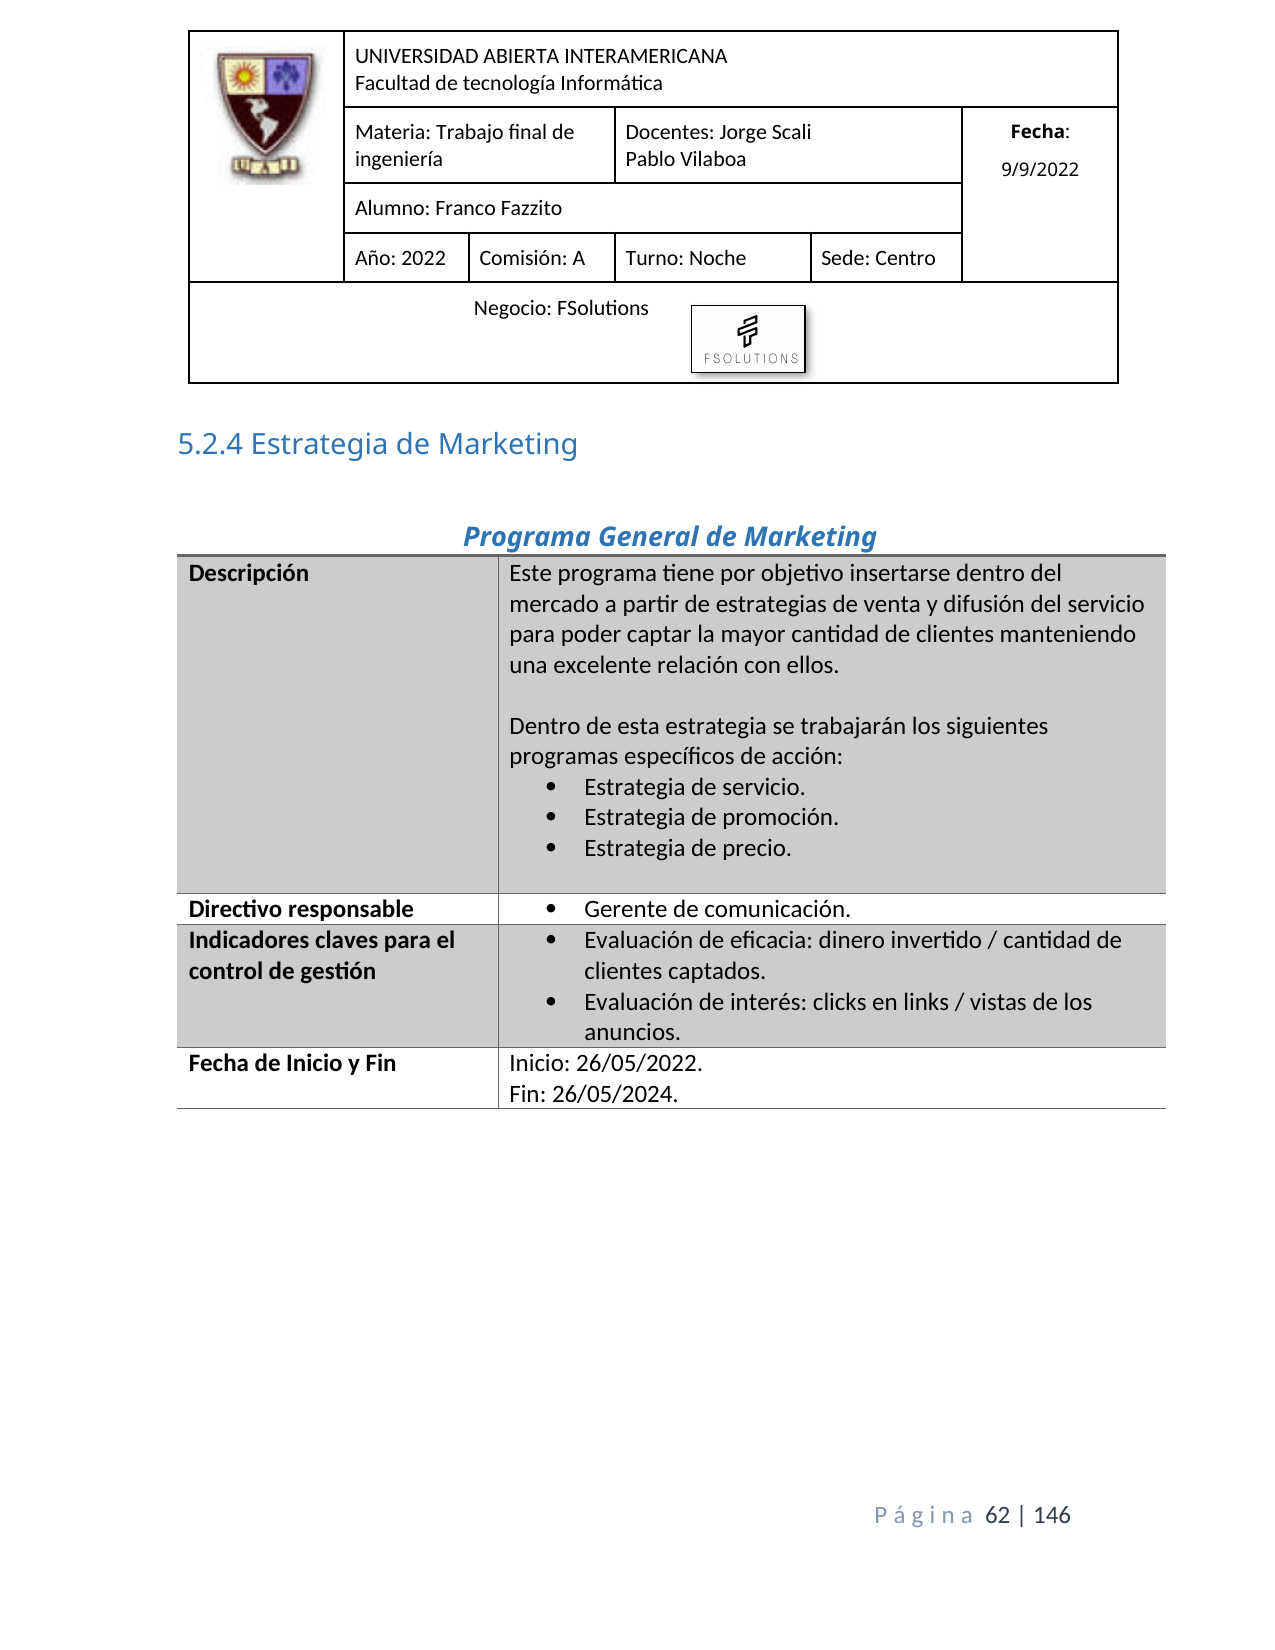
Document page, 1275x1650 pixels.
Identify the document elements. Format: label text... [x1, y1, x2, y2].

picture [198, 42, 332, 192]
table_cell Gerente de comunicación. [499, 894, 1166, 924]
table_cell Este programa tiene por objetivo insertarse dentro del mercado a partir de estrategias de venta y difusión del servicio para poder captar la mayor cantidad de clientes manteniendo una excelente relación con ellos. Dentro de esta estrategia se trabajarán los siguientes programas específicos de acción: Estrategia de servicio. Estrategia de promoción. Estrategia de precio. [499, 557, 1166, 893]
table_cell Indicadores claves para el control de gestión [177, 925, 498, 1047]
subtitle 5.2.4 Estrategia de Marketing [177, 423, 1098, 463]
table_header Programa General de Marketing [177, 509, 1166, 554]
table_cell Inicio: 26/05/2022. Fin: 26/05/2024. [499, 1048, 1166, 1108]
table_cell Directivo responsable [177, 894, 498, 924]
table_cell Evaluación de eficacia: dinero invertido / cantidad de clientes captados. Evaluación de interés: clicks en links / vistas de los anuncios. [499, 925, 1166, 1047]
picture [692, 306, 804, 372]
table_cell Fecha de Inicio y Fin [177, 1048, 498, 1108]
table_cell Descripción [177, 557, 498, 893]
